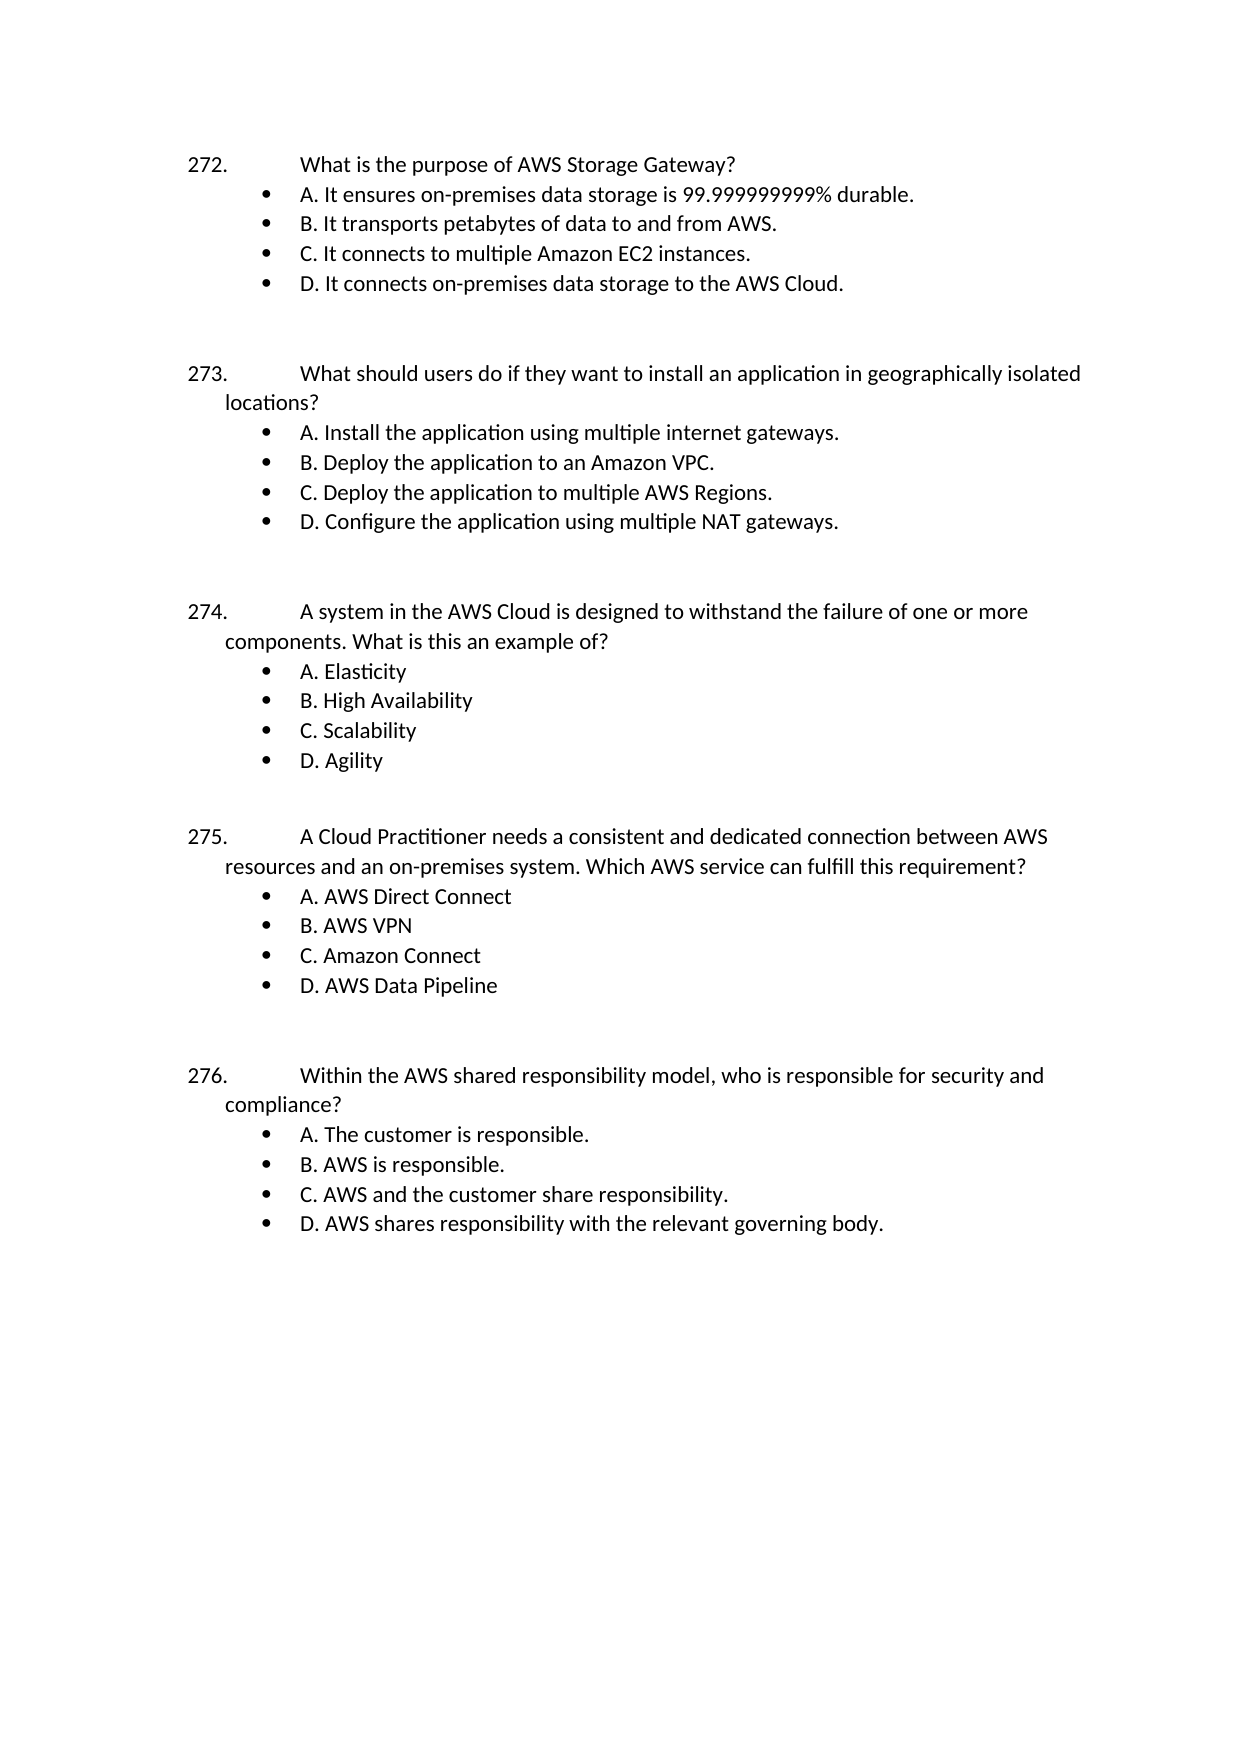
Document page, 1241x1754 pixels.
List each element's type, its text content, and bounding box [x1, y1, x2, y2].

list D. AWS Data Pipeline [262, 971, 1090, 999]
list B. Deploy the application to an Amazon VPC. [262, 448, 1090, 476]
list D. Agility [262, 746, 1090, 774]
list C. Deploy the application to multiple AWS Regions. [262, 478, 1090, 506]
list D. AWS shares responsibility with the relevant governing body. [262, 1209, 1090, 1237]
list B. AWS VPN [262, 911, 1090, 939]
list A. AWS Direct Connect [262, 882, 1090, 910]
list B. It transports petabytes of data to and from AWS. [262, 209, 1090, 237]
list B. AWS is responsible. [262, 1150, 1090, 1178]
list Within the AWS shared responsibility model, who is responsible for security and compliance? [187, 1061, 1090, 1119]
list D. It connects on-premises data storage to the AWS Cloud. [262, 269, 1090, 297]
list What should users do if they want to install an application in geographically isolated locations? [187, 359, 1090, 417]
list C. Amazon Connect [262, 941, 1090, 969]
list A system in the AWS Cloud is designed to withstand the failure of one or more components. What is this an example of? [187, 597, 1090, 655]
list A. Elasticity [262, 657, 1090, 685]
list What is the purpose of AWS Storage Gateway? [187, 150, 1090, 178]
list D. Configure the application using multiple NAT gateways. [262, 507, 1090, 535]
list A. Install the application using multiple internet gateways. [262, 418, 1090, 446]
list C. AWS and the customer share responsibility. [262, 1180, 1090, 1208]
list A Cloud Practitioner needs a consistent and dedicated connection between AWS resources and an on-premises system. Which AWS service can fulfill this requirement? [187, 822, 1090, 880]
list A. It ensures on-premises data storage is 99.999999999% durable. [262, 180, 1090, 208]
list C. It connects to multiple Amazon EC2 instances. [262, 239, 1090, 267]
list B. High Availability [262, 686, 1090, 714]
list A. The customer is responsible. [262, 1120, 1090, 1148]
list C. Scalability [262, 716, 1090, 744]
